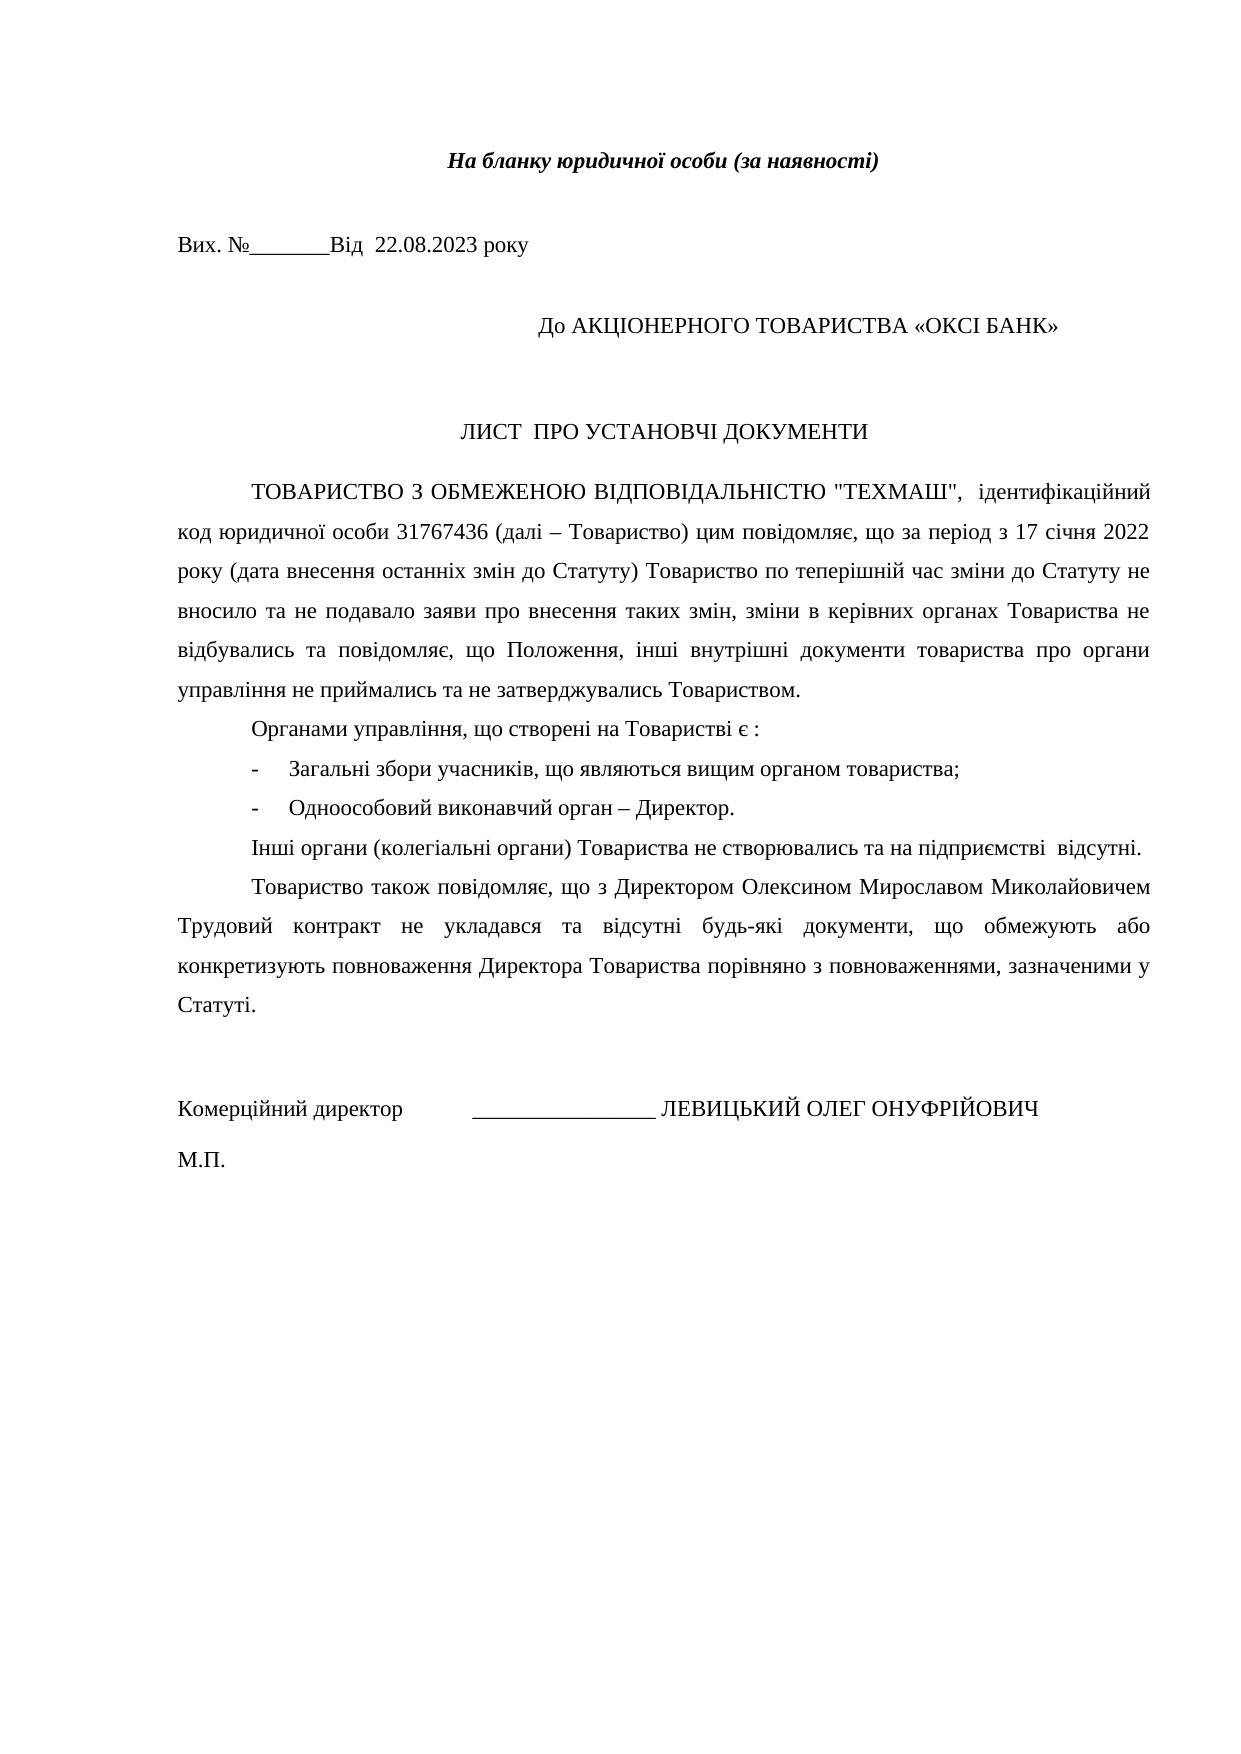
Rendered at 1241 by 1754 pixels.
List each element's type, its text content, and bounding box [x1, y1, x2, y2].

list Одноособовий виконавчий орган – Директор. [251, 794, 1152, 820]
list Загальні збори учасників, що являються вищим органом товариства; [251, 754, 1152, 781]
list Інші органи (колегіальні органи) Товариства не створювались та на підприємстві відсутні. [251, 833, 1152, 860]
text До АКЦІОНЕРНОГО ТОВАРИСТВА «ОКСІ БАНК» [177, 312, 1152, 338]
text Комерційний директор ________________ ЛЕВИЦЬКИЙ ОЛЕГ ОНУФРІЙОВИЧ [177, 1095, 1152, 1122]
text Вих. №_______Від 22.08.2023 року [177, 231, 1152, 257]
text На бланку юридичної особи (за наявності) [177, 147, 1152, 173]
text ЛИСТ ПРО УСТАНОВЧІ ДОКУМЕНТИ [177, 418, 1152, 444]
text М.П. [177, 1146, 1152, 1173]
text Органами управління, що створені на Товаристві є : [177, 715, 1152, 741]
text Товариство також повідомляє, що з Директором Олексином Мирославом Миколайовичем Трудовий контракт не укладався та відсутні будь-які документи, що обмежують або конкретизують повноваження Директора Товариства порівняно з повноваженнями, зазначеними у Статуті. [177, 873, 1152, 1018]
text ТОВАРИСТВО З ОБМЕЖЕНОЮ ВІДПОВІДАЛЬНІСТЮ "ТЕХМАШ", ідентифікаційний код юридичної особи 31767436 (далі – Товариство) цим повідомляє, що за період з 17 січня 2022 року (дата внесення останніх змін до Статуту) Товариство по теперішній час зміни до Статуту не вносило та не подавало заяви про внесення таких змін, зміни в керівних органах Товариства не відбувались та повідомляє, що Положення, інші внутрішні документи товариства про органи управління не приймались та не затверджувались Товариством. [177, 478, 1152, 702]
